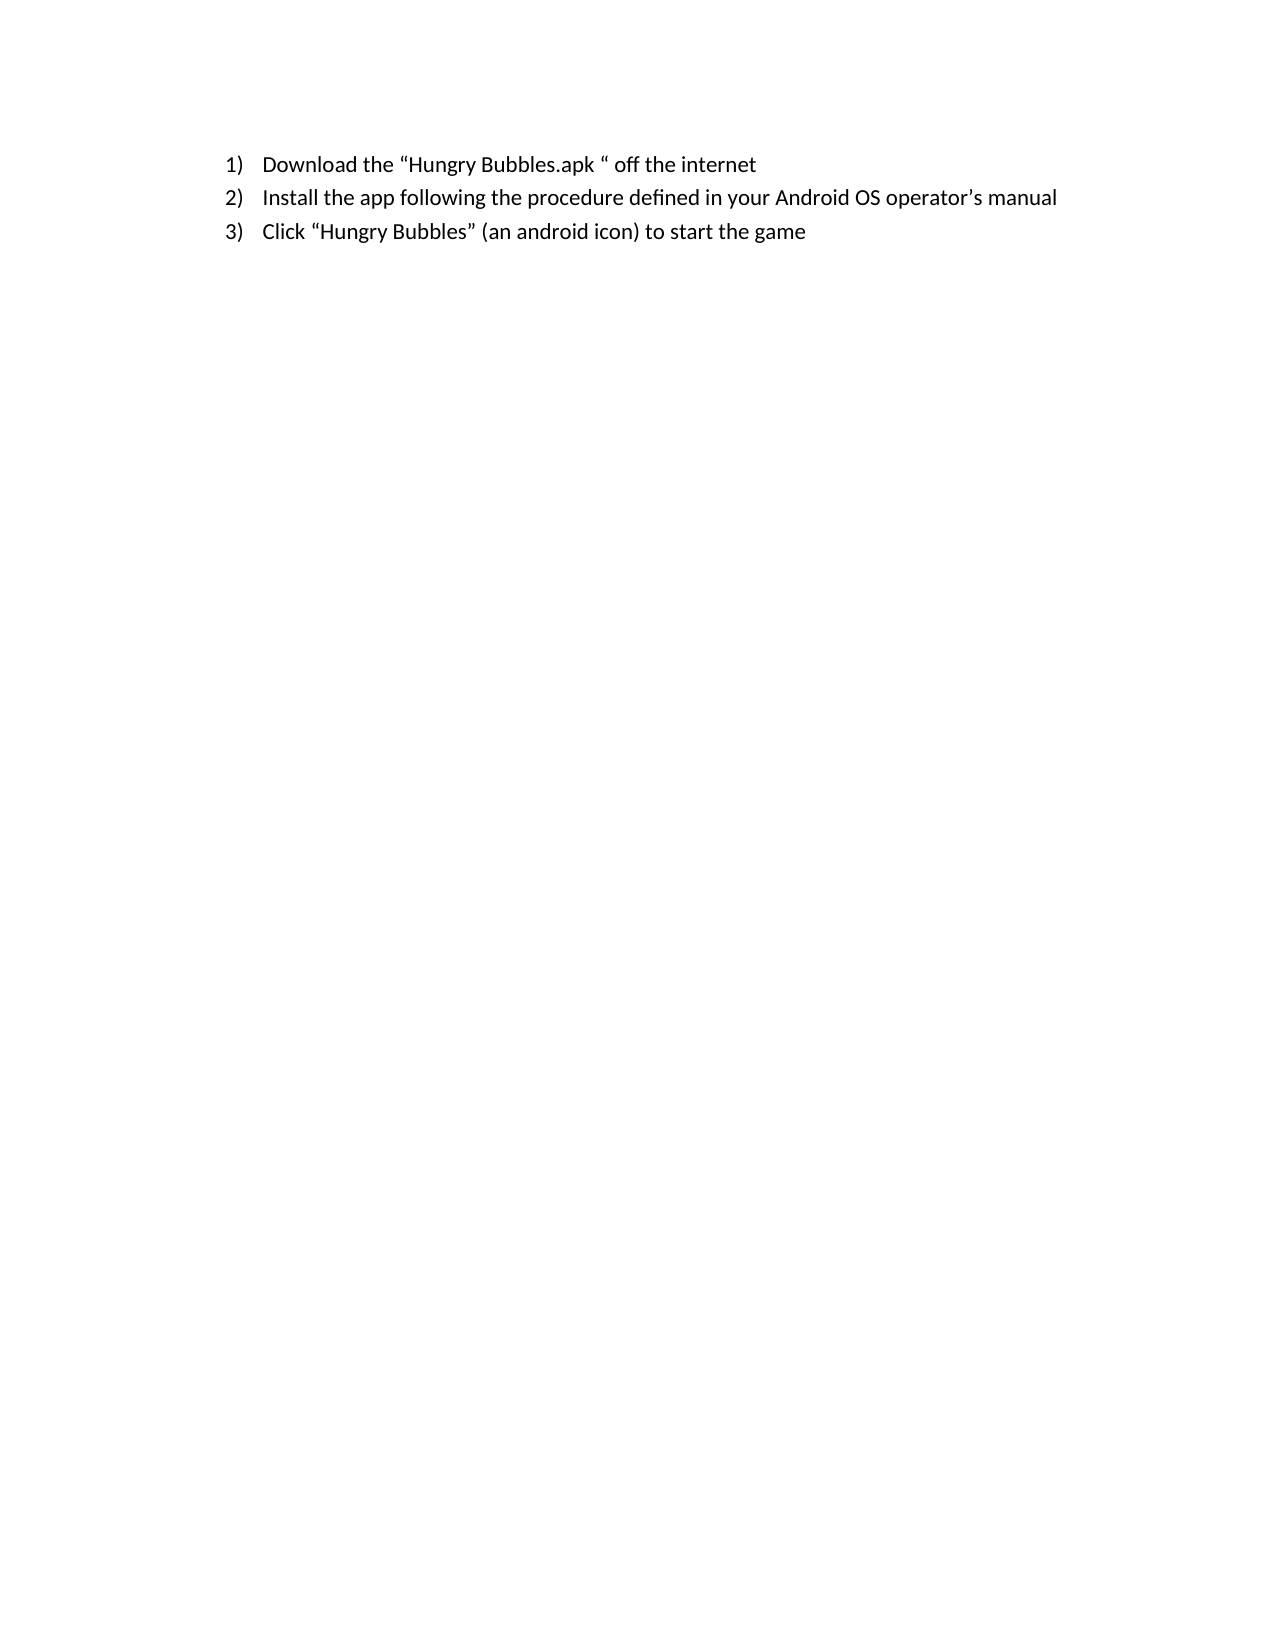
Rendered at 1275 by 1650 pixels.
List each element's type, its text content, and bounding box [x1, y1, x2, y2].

list Download the “Hungry Bubbles.apk “ off the internet [225, 150, 1125, 178]
list Install the app following the procedure defined in your Android OS operator’s manual [225, 183, 1125, 212]
list Click “Hungry Bubbles” (an android icon) to start the game [225, 217, 1125, 245]
